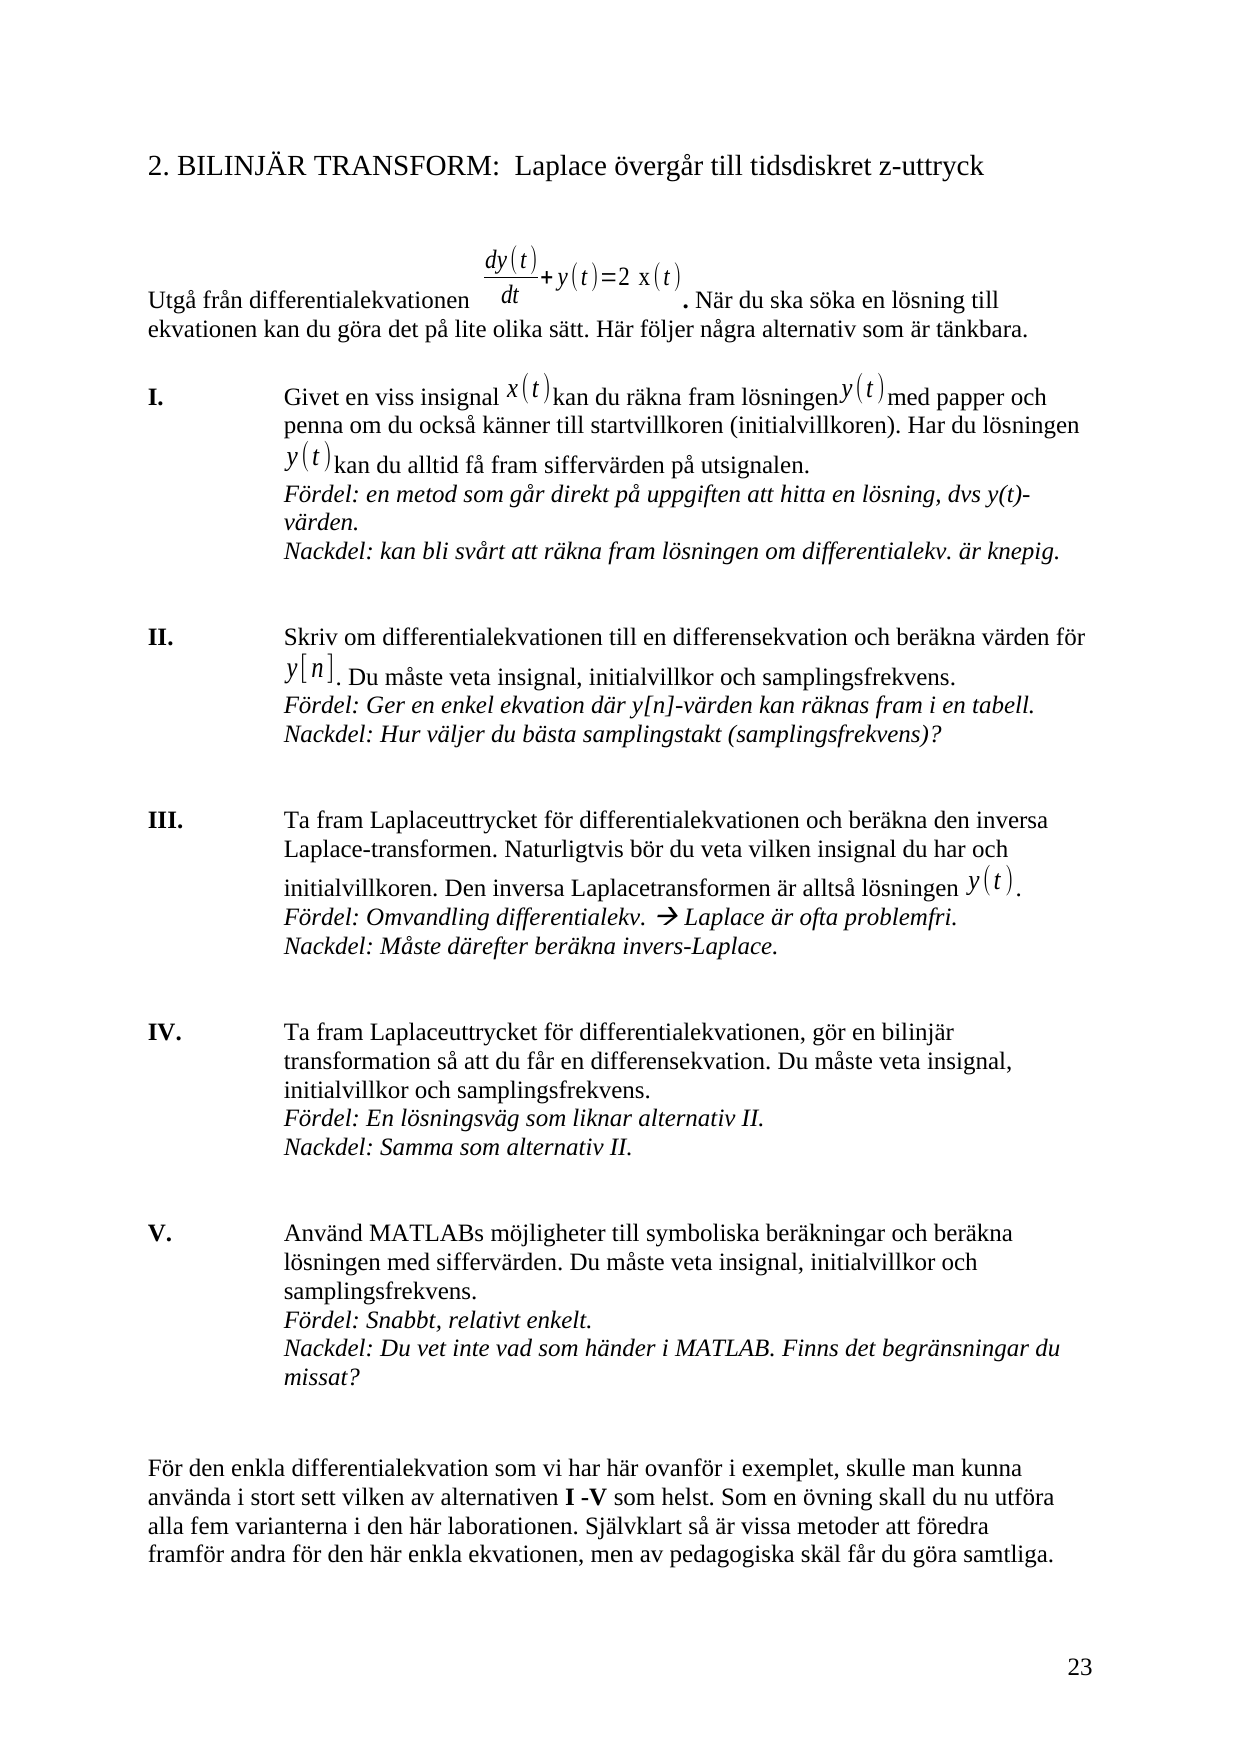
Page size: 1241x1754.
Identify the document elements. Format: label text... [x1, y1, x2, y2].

text I. Givet en viss insignal kan du räkna fram lösningenmed papper och penna om du också känner till startvillkoren (initialvillkoren). Har du lösningen kan du alltid få fram siffervärden på utsignalen. [148, 371, 1093, 479]
text Fördel: Ger en enkel ekvation där y[n]-värden kan räknas fram i en tabell. [148, 690, 1093, 719]
text Fördel: en metod som går direkt på uppgiften att hitta en lösning, dvs y(t)-värden. [148, 479, 1093, 536]
text Utgå från differentialekvationen . När du ska söka en lösning till ekvationen kan du göra det på lite olika sätt. Här följer några alternativ som är tänkbara. [148, 243, 1093, 343]
text V. Använd MATLABs möjligheter till symboliska beräkningar och beräkna [148, 1218, 1093, 1247]
text framför andra för den här enkla ekvationen, men av pedagogiska skäl får du göra samtliga. [148, 1539, 1093, 1568]
text IV. Ta fram Laplaceuttrycket för differentialekvationen, gör en bilinjär [148, 1017, 1093, 1046]
text lösningen med siffervärden. Du måste veta insignal, initialvillkor och samplingsfrekvens. [283, 1247, 1093, 1305]
text 2. BILINJÄR TRANSFORM: Laplace övergår till tidsdiskret z-uttryck [148, 148, 1093, 181]
text Fördel: Omvandling differentialekv. Laplace är ofta problemfri. [148, 902, 1093, 931]
text III. Ta fram Laplaceuttrycket för differentialekvationen och beräkna den inversa Laplace-transformen. Naturligtvis bör du veta vilken insignal du har och initialvillkoren. Den inversa Laplacetransformen är alltså lösningen . [148, 805, 1093, 902]
text Nackdel: Samma som alternativ II. [283, 1132, 1093, 1161]
text Fördel: Snabbt, relativt enkelt. [283, 1305, 1093, 1333]
text II. Skriv om differentialekvationen till en differensekvation och beräkna värden för [148, 622, 1093, 651]
text Fördel: En lösningsväg som liknar alternativ II. [283, 1103, 1093, 1132]
text Nackdel: Du vet inte vad som händer i MATLAB. Finns det begränsningar du missat? [283, 1333, 1093, 1391]
text transformation så att du får en differensekvation. Du måste veta insignal, initialvillkor och samplingsfrekvens. [283, 1046, 1093, 1103]
text . Du måste veta insignal, initialvillkor och samplingsfrekvens. [148, 651, 1093, 690]
text Nackdel: kan bli svårt att räkna fram lösningen om differentialekv. är knepig. [148, 536, 1093, 565]
text För den enkla differentialekvation som vi har här ovanför i exemplet, skulle man kunna använda i stort sett vilken av alternativen I -V som helst. Som en övning skall du nu utföra alla fem varianterna i den här laborationen. Självklart så är vissa metoder att föredra [148, 1453, 1093, 1539]
text Nackdel: Hur väljer du bästa samplingstakt (samplingsfrekvens)? [148, 719, 1093, 748]
text Nackdel: Måste därefter beräkna invers-Laplace. [148, 931, 1093, 960]
